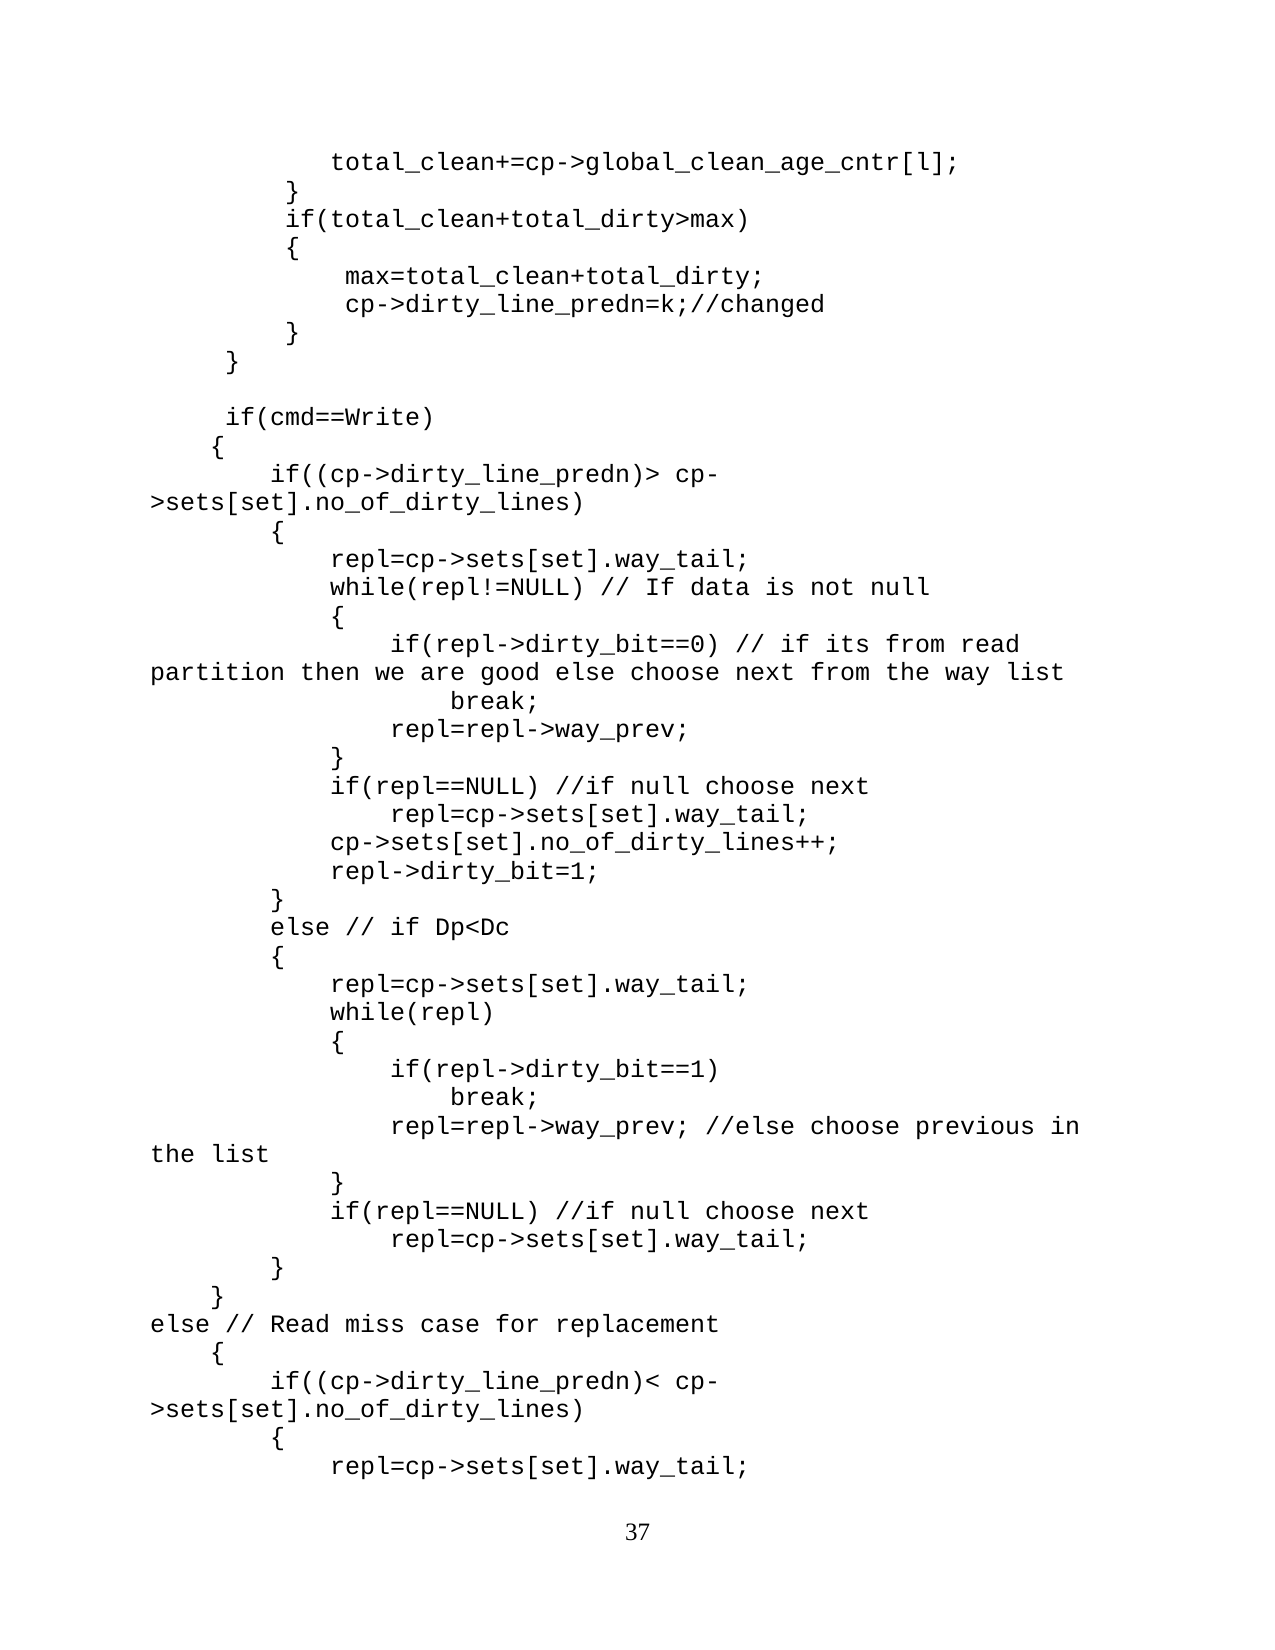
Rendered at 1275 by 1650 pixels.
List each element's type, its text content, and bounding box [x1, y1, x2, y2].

text while(repl) [150, 1000, 1125, 1028]
text cp->sets[set].no_of_dirty_lines++; [150, 830, 1125, 858]
text repl=cp->sets[set].way_tail; [150, 972, 1125, 1000]
text repl=cp->sets[set].way_tail; [150, 1227, 1125, 1255]
text { [150, 943, 1125, 972]
text { [150, 235, 1125, 263]
text break; [150, 1085, 1125, 1113]
text repl=cp->sets[set].way_tail; [150, 1453, 1125, 1482]
text } [150, 348, 1125, 377]
text if((cp->dirty_line_predn)< cp->sets[set].no_of_dirty_lines) [150, 1368, 1125, 1425]
text if(repl==NULL) //if null choose next [150, 1198, 1125, 1227]
text if((cp->dirty_line_predn)> cp->sets[set].no_of_dirty_lines) [150, 462, 1125, 518]
text repl=cp->sets[set].way_tail; [150, 802, 1125, 830]
text if(cmd==Write) [150, 405, 1125, 433]
text repl=repl->way_prev; //else choose previous in the list [150, 1113, 1125, 1170]
text } [150, 320, 1125, 348]
text else // if Dp<Dc [150, 915, 1125, 943]
text { [150, 603, 1125, 632]
text if(total_clean+total_dirty>max) [150, 207, 1125, 235]
text } [150, 1170, 1125, 1198]
text repl=cp->sets[set].way_tail; [150, 547, 1125, 575]
text { [150, 1340, 1125, 1368]
text break; [150, 688, 1125, 717]
text } [150, 745, 1125, 773]
text } [150, 1283, 1125, 1312]
text if(repl==NULL) //if null choose next [150, 773, 1125, 802]
text { [150, 433, 1125, 462]
text repl=repl->way_prev; [150, 717, 1125, 745]
text { [150, 518, 1125, 547]
text total_clean+=cp->global_clean_age_cntr[l]; [150, 150, 1125, 178]
text } [150, 178, 1125, 207]
text else // Read miss case for replacement [150, 1312, 1125, 1340]
text } [150, 1255, 1125, 1283]
text if(repl->dirty_bit==1) [150, 1057, 1125, 1085]
text { [150, 1028, 1125, 1057]
text cp->dirty_line_predn=k;//changed [150, 292, 1125, 320]
text } [150, 887, 1125, 915]
text max=total_clean+total_dirty; [150, 263, 1125, 292]
text if(repl->dirty_bit==0) // if its from read partition then we are good else choose next from the way list [150, 632, 1125, 688]
text { [150, 1425, 1125, 1453]
text while(repl!=NULL) // If data is not null [150, 575, 1125, 603]
text repl->dirty_bit=1; [150, 858, 1125, 887]
